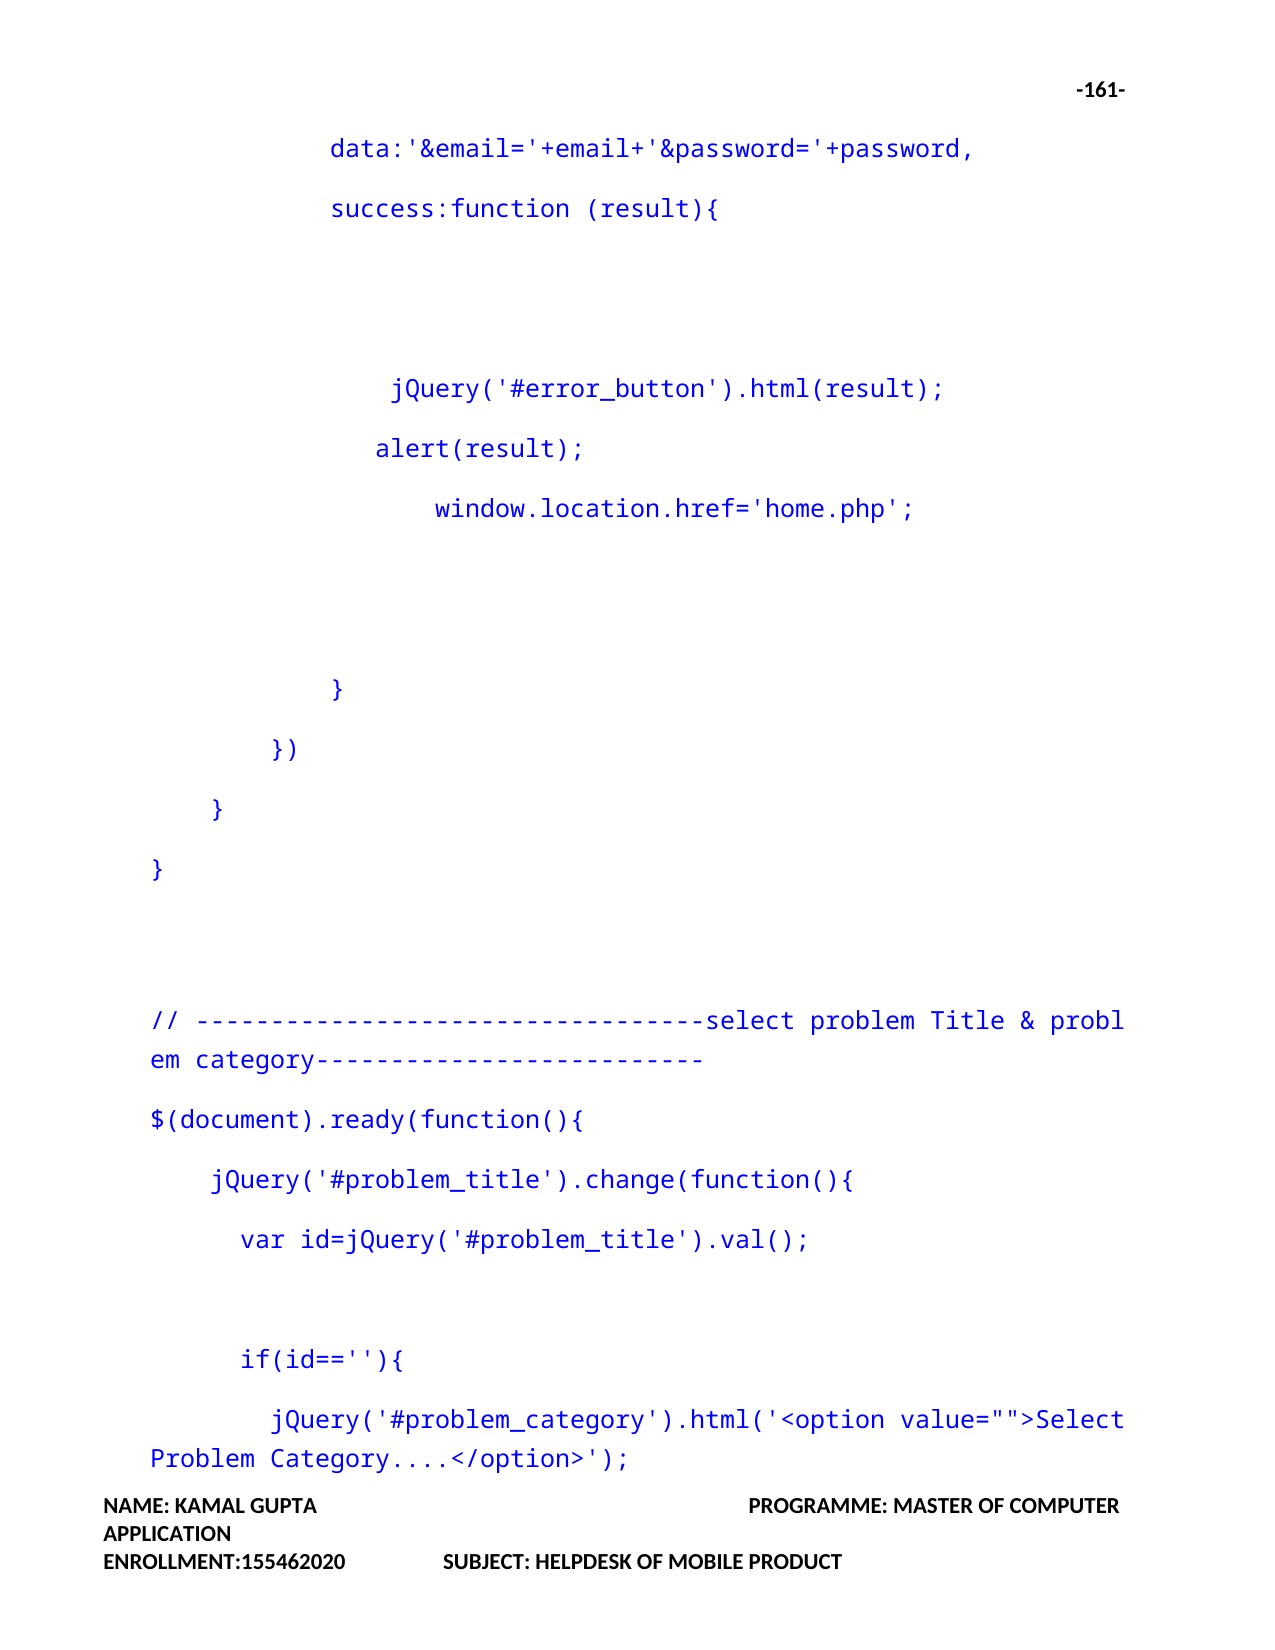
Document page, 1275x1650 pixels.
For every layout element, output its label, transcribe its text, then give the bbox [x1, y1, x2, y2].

text success:function (result){ [150, 191, 1125, 225]
text var id=jQuery('#problem_title').val(); [150, 1221, 1125, 1256]
text $(document).ready(function(){ [150, 1101, 1125, 1136]
text window.location.href='home.php'; [150, 491, 1125, 525]
text jQuery('#problem_title').change(function(){ [150, 1161, 1125, 1196]
text alert(result); [150, 431, 1125, 465]
text data:'&email='+email+'&password='+password, [150, 131, 1125, 165]
text if(id==''){ [150, 1341, 1125, 1376]
text jQuery('#problem_category').html('<option value="">Select Problem Category....</option>'); [150, 1401, 1125, 1475]
text }) [150, 731, 1125, 765]
text } [150, 851, 1125, 885]
text } [150, 671, 1125, 705]
text jQuery('#error_button').html(result); [150, 371, 1125, 405]
text // ----------------------------------select problem Title & problem category-------------------------- [150, 1002, 1125, 1076]
text } [150, 791, 1125, 825]
